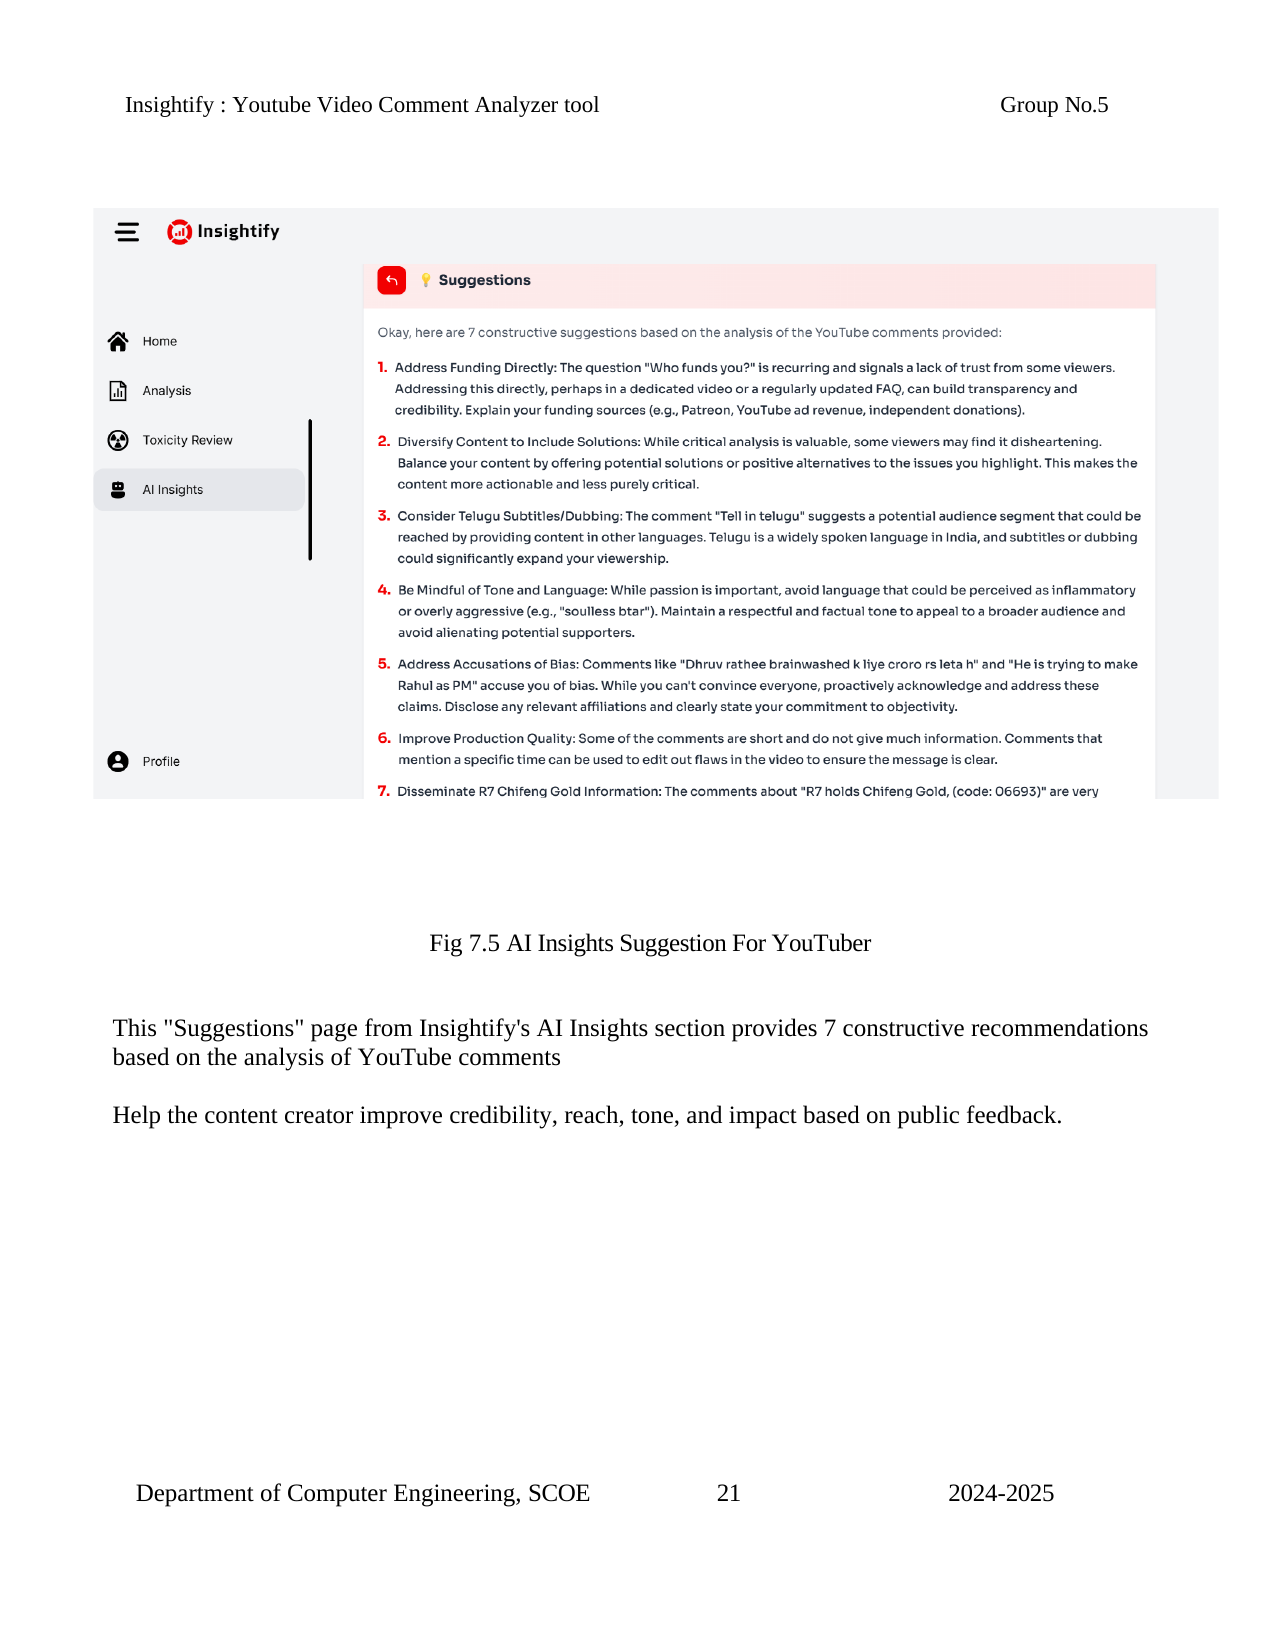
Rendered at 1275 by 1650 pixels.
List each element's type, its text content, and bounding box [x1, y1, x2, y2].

text Fig 7.5 AI Insights Suggestion For YouTuber [113, 928, 1188, 957]
text This "Suggestions" page from Insightify's AI Insights section provides 7 constructive recommendations based on the analysis of YouTube comments [112, 1013, 1200, 1071]
text Help the content creator improve credibility, reach, tone, and impact based on public feedback. [112, 1100, 1200, 1129]
picture [93, 208, 1218, 799]
